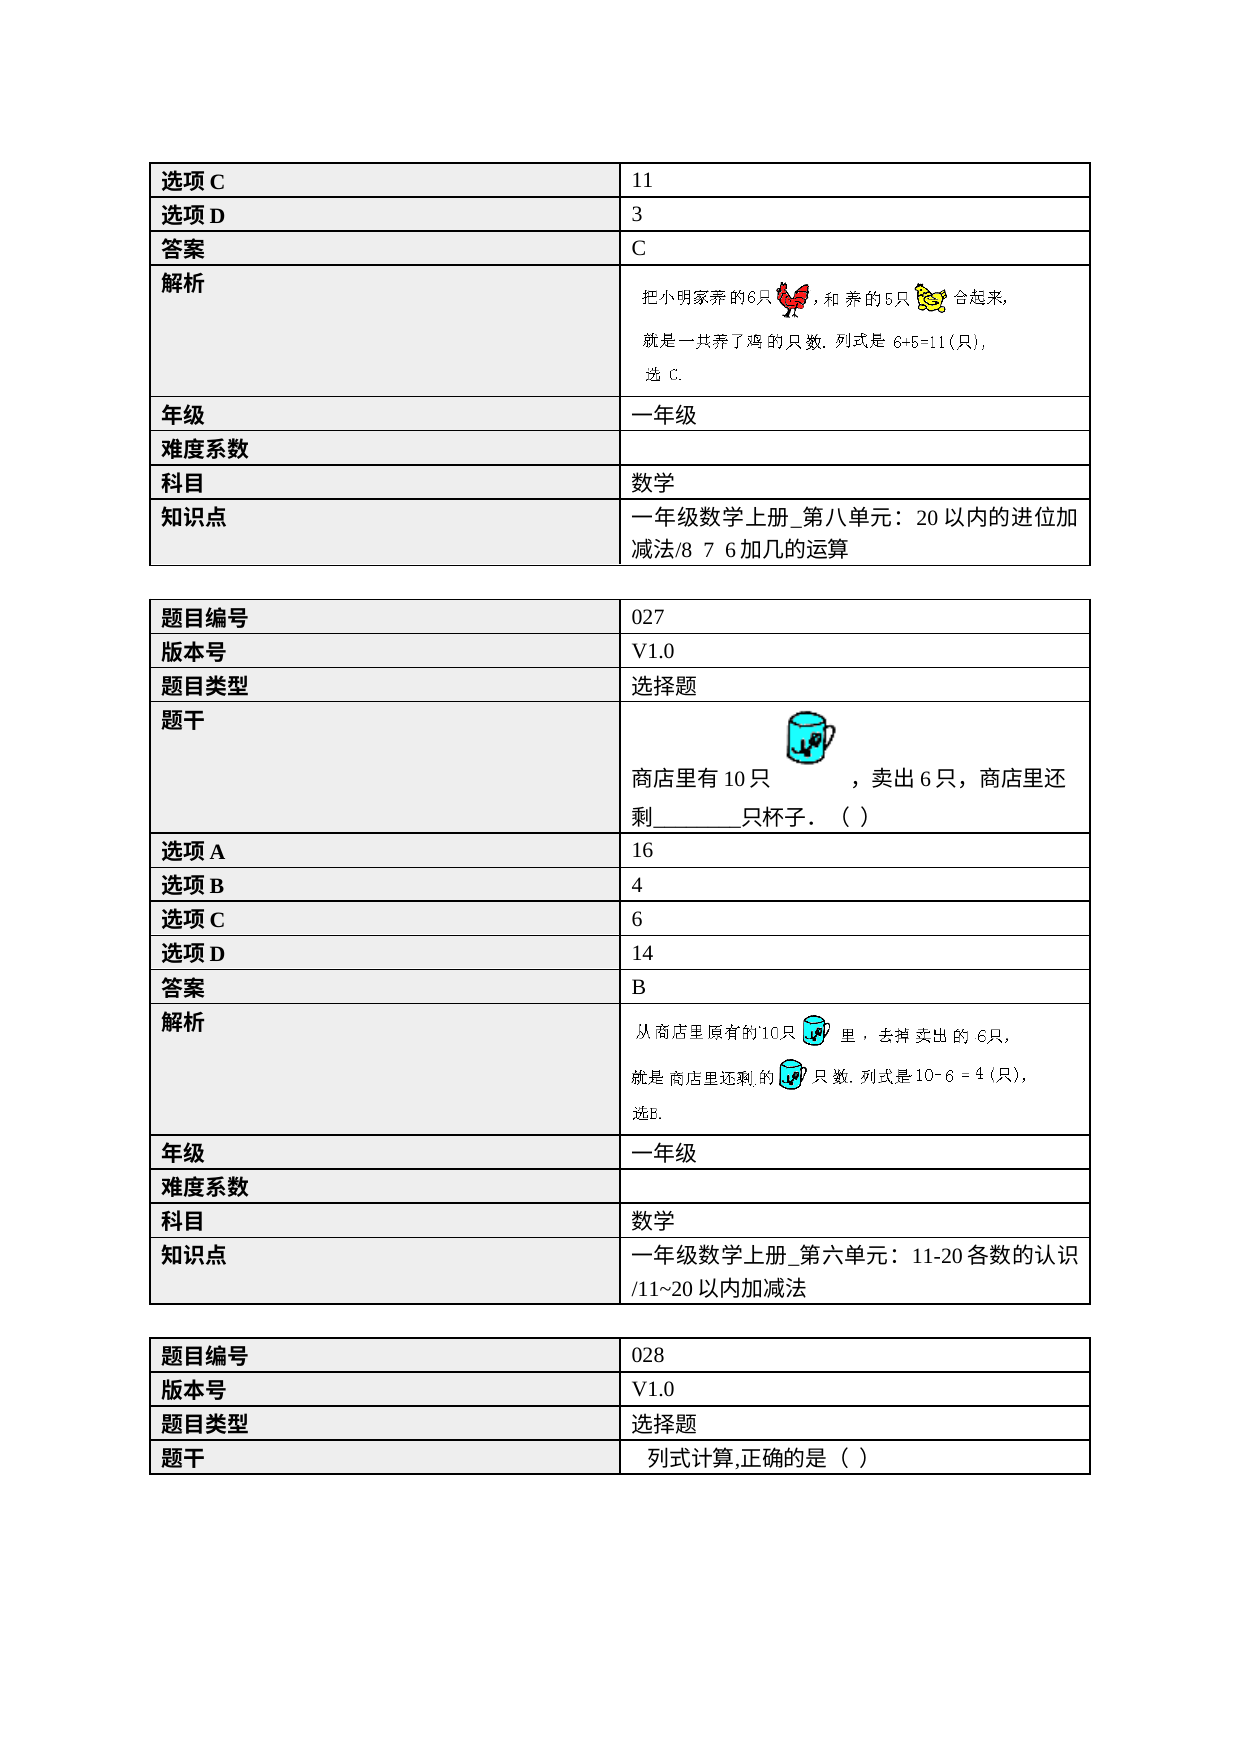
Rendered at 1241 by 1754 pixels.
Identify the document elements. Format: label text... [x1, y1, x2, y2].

table_cell 解析 [151, 1004, 619, 1134]
table_cell 一年级 [621, 1136, 1089, 1168]
table_cell 列式计算,正确的是（ ） [621, 1441, 1089, 1473]
table_header 028 [621, 1339, 1089, 1371]
table_cell C [621, 232, 1089, 264]
table_cell 选择题 [621, 1407, 1089, 1439]
picture [631, 1012, 1037, 1126]
table_cell 选项D [151, 198, 619, 230]
table_cell 一年级数学上册_第八单元：20以内的进位加减法/8 7 6加几的运算 [621, 500, 1089, 564]
table_cell 题干 [151, 702, 619, 832]
table_cell 14 [621, 936, 1089, 968]
table_cell 解析 [151, 266, 619, 396]
table_cell 版本号 [151, 1373, 619, 1405]
table_cell 知识点 [151, 1238, 619, 1303]
table_cell 商店里有10只 ，卖出6只，商店里还剩________只杯子．（ ） [621, 702, 1089, 832]
table_cell 选项C [151, 164, 619, 196]
table_cell 11 [621, 164, 1089, 196]
table_cell 科目 [151, 466, 619, 498]
table_cell B [621, 970, 1089, 1003]
table_cell 4 [621, 868, 1089, 900]
table_cell 6 [621, 902, 1089, 934]
table_cell 选项B [151, 868, 619, 900]
table_cell 选项D [151, 936, 619, 968]
table_cell [621, 266, 1089, 396]
table_cell 答案 [151, 232, 619, 264]
table_cell 16 [621, 834, 1089, 866]
table_cell 难度系数 [151, 431, 619, 464]
table_header 题目编号 [151, 1339, 619, 1371]
table_cell 一年级数学上册_第六单元：11-20各数的认识/11~20以内加减法 [621, 1238, 1089, 1303]
table_cell 难度系数 [151, 1170, 619, 1202]
table_cell 年级 [151, 1136, 619, 1168]
table_cell 一年级 [621, 397, 1089, 430]
table_cell 题目类型 [151, 668, 619, 701]
table_cell V1.0 [621, 1373, 1089, 1405]
table_cell 题干 [151, 1441, 619, 1473]
table_cell 3 [621, 198, 1089, 230]
table_header 027 [621, 600, 1089, 633]
table_cell 选项A [151, 834, 619, 866]
table_cell 年级 [151, 397, 619, 430]
table_cell 选择题 [621, 668, 1089, 701]
table_header 题目编号 [151, 600, 619, 633]
table_cell 科目 [151, 1204, 619, 1236]
table_cell 版本号 [151, 634, 619, 667]
picture [631, 273, 1027, 388]
table_cell 题目类型 [151, 1407, 619, 1439]
picture [776, 702, 850, 779]
table_cell 数学 [621, 466, 1089, 498]
table_cell [621, 1170, 1089, 1202]
table_cell 选项C [151, 902, 619, 934]
table_cell V1.0 [621, 634, 1089, 667]
table_cell 知识点 [151, 500, 619, 564]
table_cell 数学 [621, 1204, 1089, 1236]
table_cell 答案 [151, 970, 619, 1003]
table_cell [621, 1004, 1089, 1134]
table_cell [621, 431, 1089, 464]
